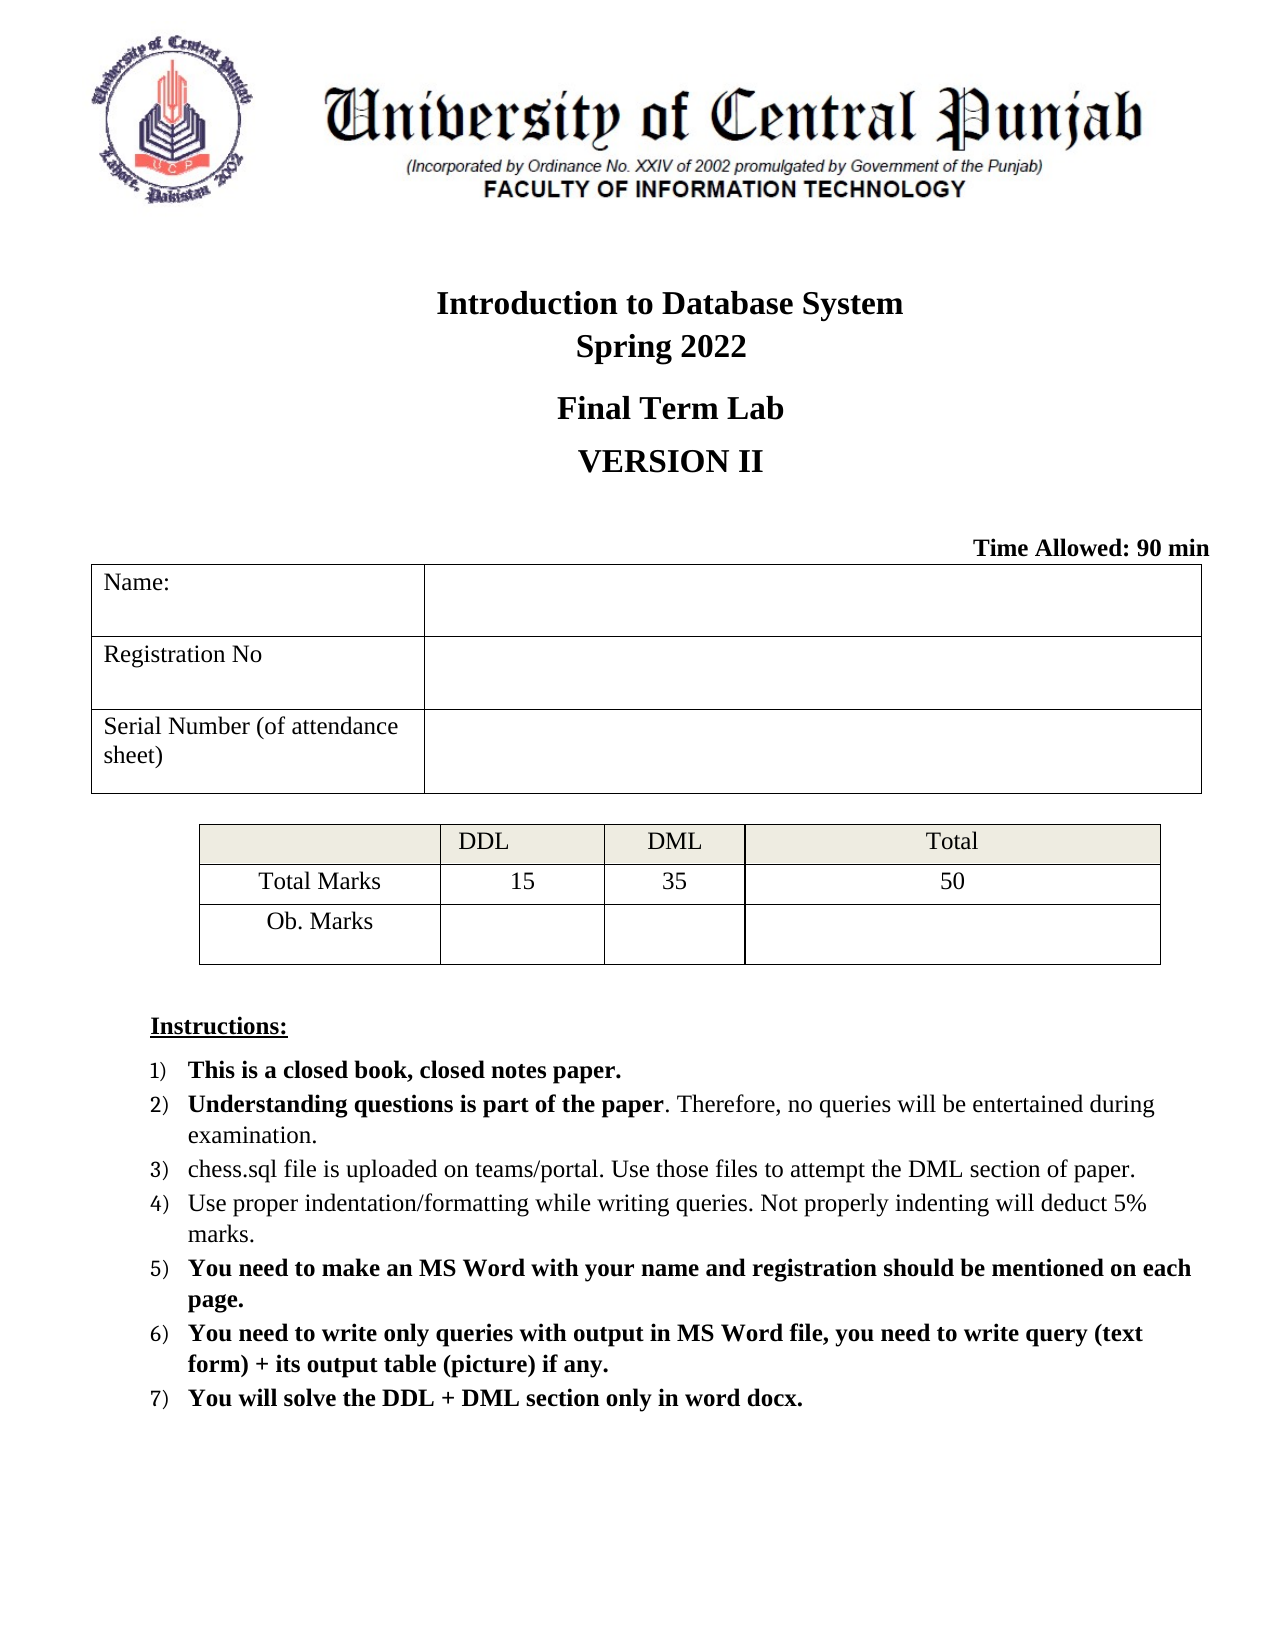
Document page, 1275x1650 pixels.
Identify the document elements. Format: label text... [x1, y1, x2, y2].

table_cell [441, 905, 604, 963]
table_cell Total Marks [200, 865, 440, 904]
text Spring 2022 [150, 326, 1209, 364]
table_header Name: [92, 565, 424, 636]
table_cell [746, 905, 1160, 963]
list You need to make an MS Word with your name and registration should be mentioned on each page. [150, 1253, 1204, 1313]
table_cell [605, 905, 744, 963]
table_cell Ob. Marks [200, 905, 440, 963]
table_header Total [746, 825, 1160, 863]
table_cell Registration No [92, 637, 424, 708]
table_cell 50 [746, 865, 1160, 904]
list Use proper indentation/formatting while writing queries. Not properly indenting will deduct 5% marks. [150, 1188, 1204, 1248]
table_cell 15 [441, 865, 604, 904]
text Time Allowed: 90 min [150, 533, 1209, 562]
table_cell [425, 710, 1201, 792]
table_header [200, 825, 440, 863]
text Instructions: [150, 1011, 1209, 1040]
text Introduction to Database System [150, 283, 1190, 321]
table_header [425, 565, 1201, 636]
picture [82, 21, 1202, 235]
list chess.sql file is uploaded on teams/portal. Use those files to attempt the DML section of paper. [150, 1154, 1204, 1183]
table_header DML [605, 825, 744, 863]
table_header DDL [441, 825, 604, 863]
list This is a closed book, closed notes paper. [150, 1055, 1204, 1084]
list You need to write only queries with output in MS Word file, you need to write query (text form) + its output table (picture) if any. [150, 1318, 1204, 1378]
list You will solve the DDL + DML section only in word docx. [150, 1383, 1204, 1412]
list Understanding questions is part of the paper. Therefore, no queries will be entertained during examination. [150, 1089, 1204, 1149]
subtitle Final Term Lab [150, 388, 1191, 426]
subtitle VERSION II [150, 441, 1191, 479]
table_cell 35 [605, 865, 744, 904]
table_cell [425, 637, 1201, 708]
table_cell Serial Number (of attendance sheet) [92, 710, 424, 792]
